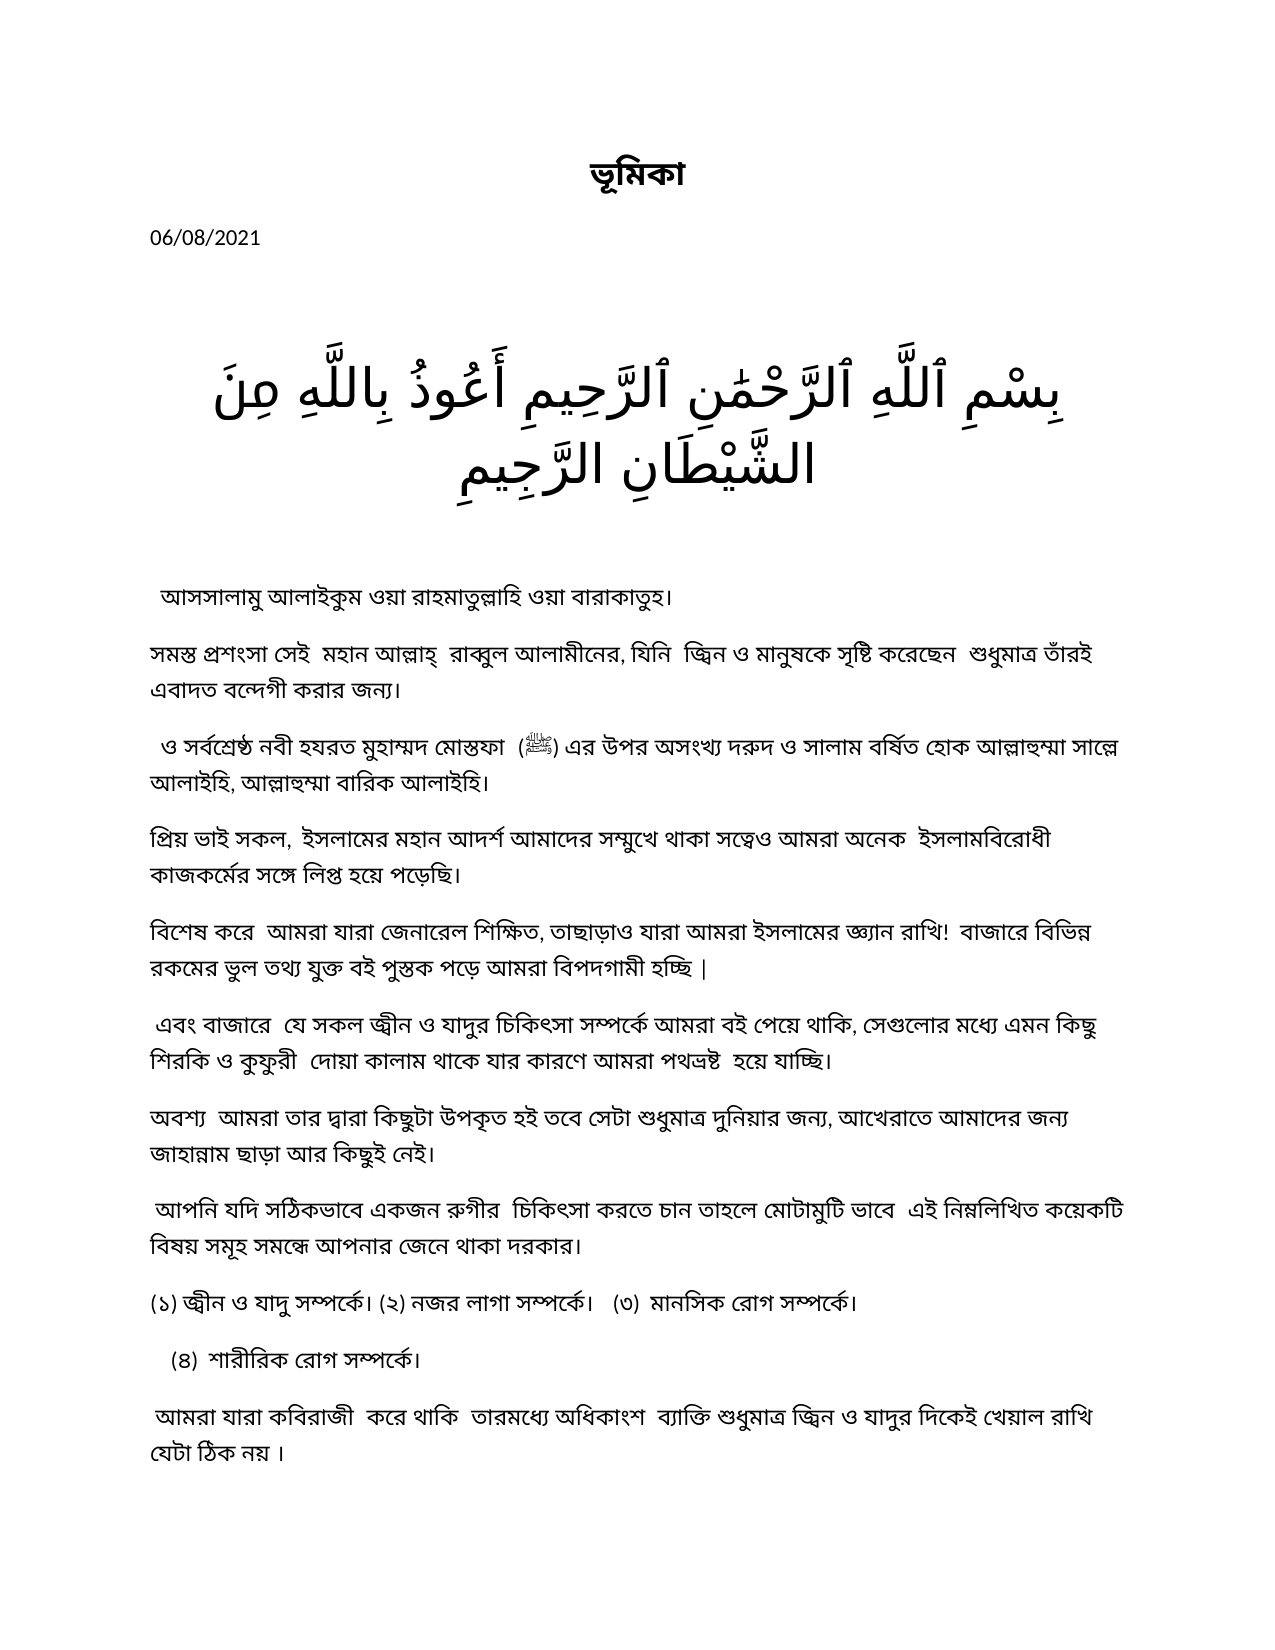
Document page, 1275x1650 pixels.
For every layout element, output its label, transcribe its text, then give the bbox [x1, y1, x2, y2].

text بِسْمِ ٱللَّهِ ٱلرَّحْمَٰنِ ٱلرَّحِيمِ أَعُوذُ بِاللَّهِ مِنَ الشَّيْطَانِ الرَّجِيمِ [150, 355, 1125, 497]
text ও সর্বশ্রেষ্ঠ নবী হযরত মুহাম্মদ মোস্তফা (ﷺ) এর উপর অসংখ্য দরুদ ও সালাম বর্ষিত হোক আল্লাহুম্মা সাল্লে আলাইহি, আল্লাহুম্মা বারিক আলাইহি। [150, 731, 1125, 798]
text সমস্ত প্রশংসা সেই মহান আল্লাহ্‌ রাব্বুল আলামীনের, যিনি জ্বিন ও মানুষকে সৃষ্টি করেছেন শুধুমাত্র তাঁরই এবাদত বন্দেগী করার জন্য। [150, 638, 1125, 705]
text প্রিয় ভাই সকল, ইসলামের মহান আদর্শ আমাদের সম্মুখে থাকা সত্বেও আমরা অনেক ইসলামবিরোধী কাজকর্মের সঙ্গে লিপ্ত হয়ে পড়েছি। [150, 823, 1125, 891]
text আসসালামু আলাইকুম ওয়া রাহমাতুল্লাহি ওয়া বারাকাতুহ। [150, 581, 1125, 612]
text (৪) শারীরিক রোগ সম্পর্কে। [150, 1344, 1125, 1375]
text অবশ্য আমরা তার দ্বারা কিছুটা উপকৃত হই তবে সেটা শুধুমাত্র দুনিয়ার জন্য, আখেরাতে আমাদের জন্য জাহান্নাম ছাড়া আর কিছুই নেই। [150, 1102, 1125, 1169]
text বিশেষ করে আমরা যারা জেনারেল শিক্ষিত, তাছাড়াও যারা আমরা ইসলামের জ্ঞ্যান রাখি! বাজারে বিভিন্ন রকমের ভুল তথ্য যুক্ত বই পুস্তক পড়ে আমরা বিপদগামী হচ্ছি | [150, 916, 1125, 983]
text ভূমিকা [150, 150, 1125, 195]
text 06/08/2021 [150, 223, 1125, 251]
text এবং বাজারে যে সকল জ্বীন ও যাদুর চিকিৎসা সম্পর্কে আমরা বই পেয়ে থাকি, সেগুলোর মধ্যে এমন কিছু শিরকি ও কুফুরী দোয়া কালাম থাকে যার কারণে আমরা পথভ্রষ্ট হয়ে যাচ্ছি। [150, 1009, 1125, 1076]
text আপনি যদি সঠিকভাবে একজন রুগীর চিকিৎসা করতে চান তাহলে মোটামুটি ভাবে এই নিম্নলিখিত কয়েকটি বিষয় সমূহ সমন্ধে আপনার জেনে থাকা দরকার। [150, 1194, 1125, 1261]
text আমরা যারা কবিরাজী করে থাকি তারমধ্যে অধিকাংশ ব্যাক্তি শুধুমাত্র জ্বিন ও যাদুর দিকেই খেয়াল রাখি যেটা ঠিক নয় । [150, 1401, 1125, 1468]
text (১) জ্বীন ও যাদু সম্পর্কে। (২) নজর লাগা সম্পর্কে। (৩) মানসিক রোগ সম্পর্কে। [150, 1287, 1125, 1318]
